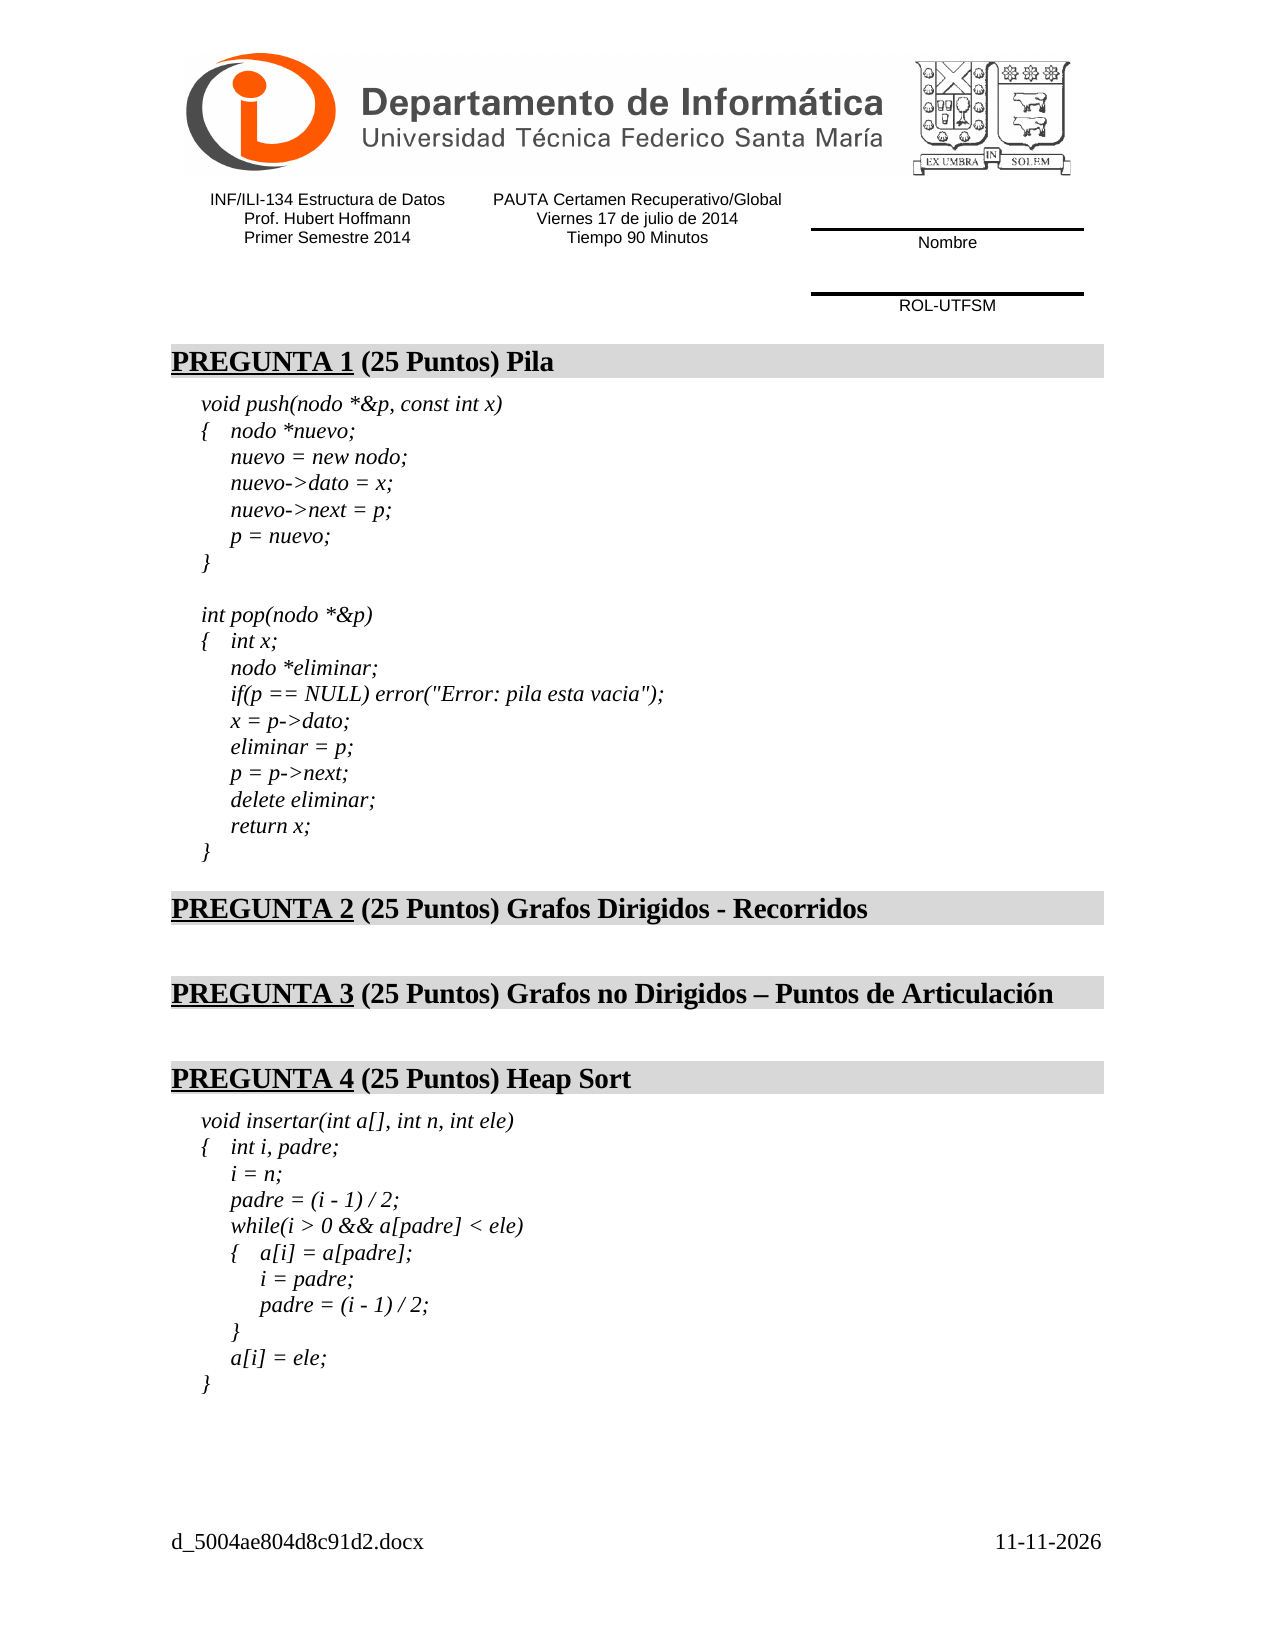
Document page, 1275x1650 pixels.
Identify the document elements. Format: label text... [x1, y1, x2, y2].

text } [201, 548, 1104, 575]
text p = nuevo; [201, 522, 1104, 548]
picture [186, 53, 1072, 177]
text PREGUNTA 2 (25 Puntos) Grafos Dirigidos - Recorridos [171, 891, 1104, 925]
text void push(nodo *&p, const int x) [201, 390, 1104, 417]
text { int i, padre; [201, 1133, 1104, 1160]
text PREGUNTA 3 (25 Puntos) Grafos no Dirigidos – Puntos de Articulación [171, 976, 1104, 1009]
text } [201, 1371, 1104, 1397]
text delete eliminar; [201, 786, 1104, 812]
text { nodo *nuevo; [201, 417, 1104, 443]
text nuevo->dato = x; [201, 469, 1104, 496]
text nuevo->next = p; [201, 496, 1104, 522]
text } [201, 1318, 1104, 1344]
text p = p->next; [201, 759, 1104, 786]
text i = padre; [201, 1265, 1104, 1291]
text padre = (i - 1) / 2; [201, 1291, 1104, 1318]
text return x; [201, 812, 1104, 838]
text { a[i] = a[padre]; [201, 1239, 1104, 1265]
text eliminar = p; [201, 733, 1104, 759]
text nodo *eliminar; [201, 654, 1104, 680]
text void insertar(int a[], int n, int ele) [201, 1107, 1104, 1133]
text nuevo = new nodo; [201, 443, 1104, 469]
text x = p->dato; [201, 707, 1104, 733]
text a[i] = ele; [201, 1344, 1104, 1371]
text } [201, 838, 1104, 865]
text PREGUNTA 1 (25 Puntos) Pila [171, 344, 1104, 378]
text if(p == NULL) error("Error: pila esta vacia"); [201, 680, 1104, 707]
text while(i > 0 && a[padre] < ele) [201, 1212, 1104, 1239]
text int pop(nodo *&p) [201, 601, 1104, 628]
text { int x; [201, 628, 1104, 654]
text padre = (i - 1) / 2; [201, 1186, 1104, 1212]
text PREGUNTA 4 (25 Puntos) Heap Sort [171, 1061, 1104, 1094]
text i = n; [201, 1160, 1104, 1186]
